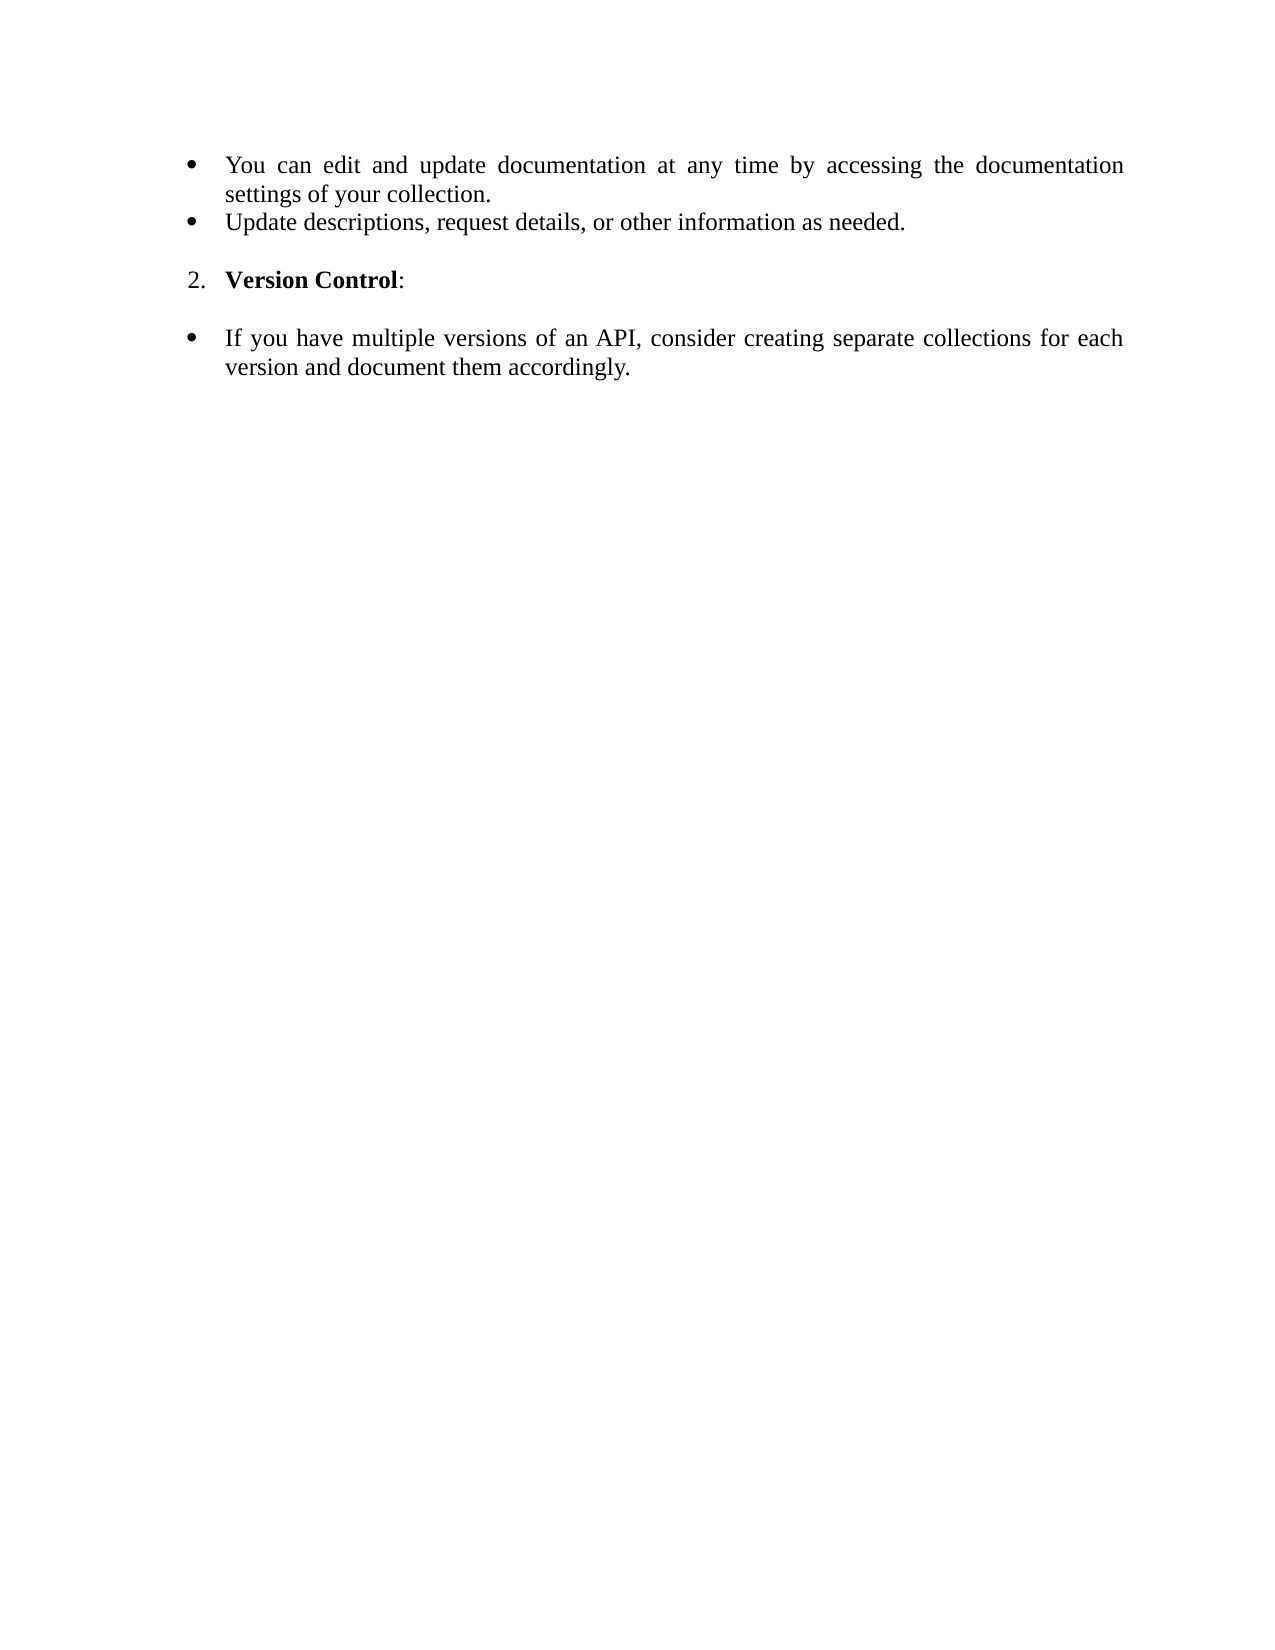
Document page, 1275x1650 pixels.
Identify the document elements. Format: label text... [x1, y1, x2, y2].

list If you have multiple versions of an API, consider creating separate collections for each version and document them accordingly. [187, 323, 1125, 381]
list Update descriptions, request details, or other information as needed. [187, 207, 1125, 236]
list Version Control: [187, 265, 1125, 294]
list You can edit and update documentation at any time by accessing the documentation settings of your collection. [187, 150, 1125, 207]
